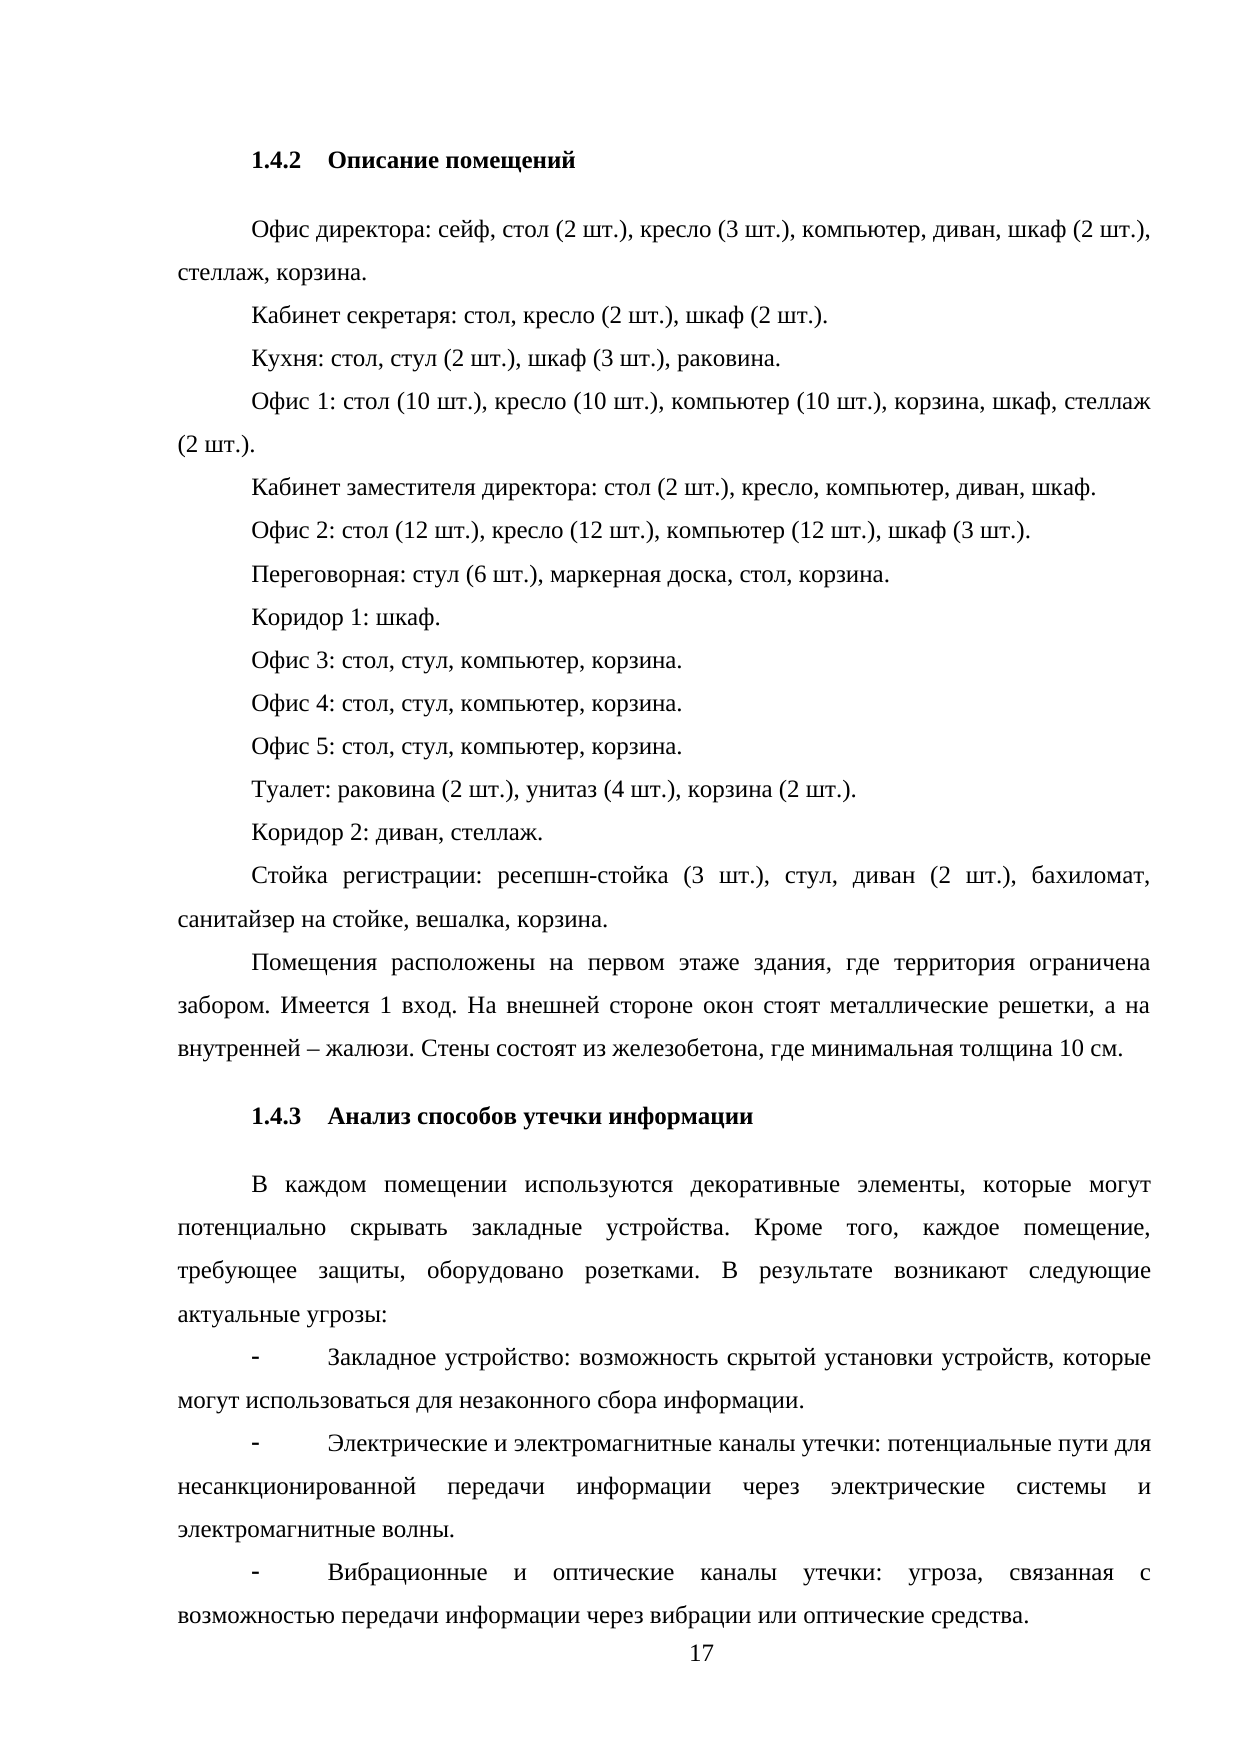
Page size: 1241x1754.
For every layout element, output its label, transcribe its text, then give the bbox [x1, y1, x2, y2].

text Офис 2: стол (12 шт.), кресло (12 шт.), компьютер (12 шт.), шкаф (3 шт.). [177, 516, 1152, 544]
subtitle Описание помещений [251, 146, 1093, 174]
text Кухня: стол, стул (2 шт.), шкаф (3 шт.), раковина. [177, 343, 1152, 372]
text Офис 5: стол, стул, компьютер, корзина. [177, 731, 1152, 760]
text Туалет: раковина (2 шт.), унитаз (4 шт.), корзина (2 шт.). [177, 774, 1152, 803]
text Офис 1: стол (10 шт.), кресло (10 шт.), компьютер (10 шт.), корзина, шкаф, стеллаж (2 шт.). [177, 386, 1152, 458]
text В каждом помещении используются декоративные элементы, которые могут потенциально скрывать закладные устройства. Кроме того, каждое помещение, требующее защиты, оборудовано розетками. В результате возникают следующие актуальные угрозы: [177, 1169, 1152, 1327]
text Офис 4: стол, стул, компьютер, корзина. [177, 688, 1152, 717]
text Офис директора: сейф, стол (2 шт.), кресло (3 шт.), компьютер, диван, шкаф (2 шт.), стеллаж, корзина. [177, 214, 1152, 286]
list Закладное устройство: возможность скрытой установки устройств, которые могут использоваться для незаконного сбора информации. [177, 1342, 1152, 1414]
subtitle Анализ способов утечки информации [251, 1101, 1093, 1130]
text Офис 3: стол, стул, компьютер, корзина. [177, 645, 1152, 674]
text Коридор 1: шкаф. [177, 602, 1152, 631]
text Коридор 2: диван, стеллаж. [177, 817, 1152, 846]
list Электрические и электромагнитные каналы утечки: потенциальные пути для несанкционированной передачи информации через электрические системы и электромагнитные волны. [177, 1428, 1152, 1543]
text Кабинет заместителя директора: стол (2 шт.), кресло, компьютер, диван, шкаф. [177, 472, 1152, 501]
text Переговорная: стул (6 шт.), маркерная доска, стол, корзина. [177, 559, 1152, 587]
list Вибрационные и оптические каналы утечки: угроза, связанная с возможностью передачи информации через вибрации или оптические средства. [177, 1557, 1152, 1629]
text Кабинет секретаря: стол, кресло (2 шт.), шкаф (2 шт.). [177, 300, 1152, 329]
text Стойка регистрации: ресепшн-стойка (3 шт.), стул, диван (2 шт.), бахиломат, санитайзер на стойке, вешалка, корзина. [177, 861, 1152, 932]
text Помещения расположены на первом этаже здания, где территория ограничена забором. Имеется 1 вход. На внешней стороне окон стоят металлические решетки, а на внутренней – жалюзи. Стены состоят из железобетона, где минимальная толщина 10 см. [177, 947, 1152, 1062]
